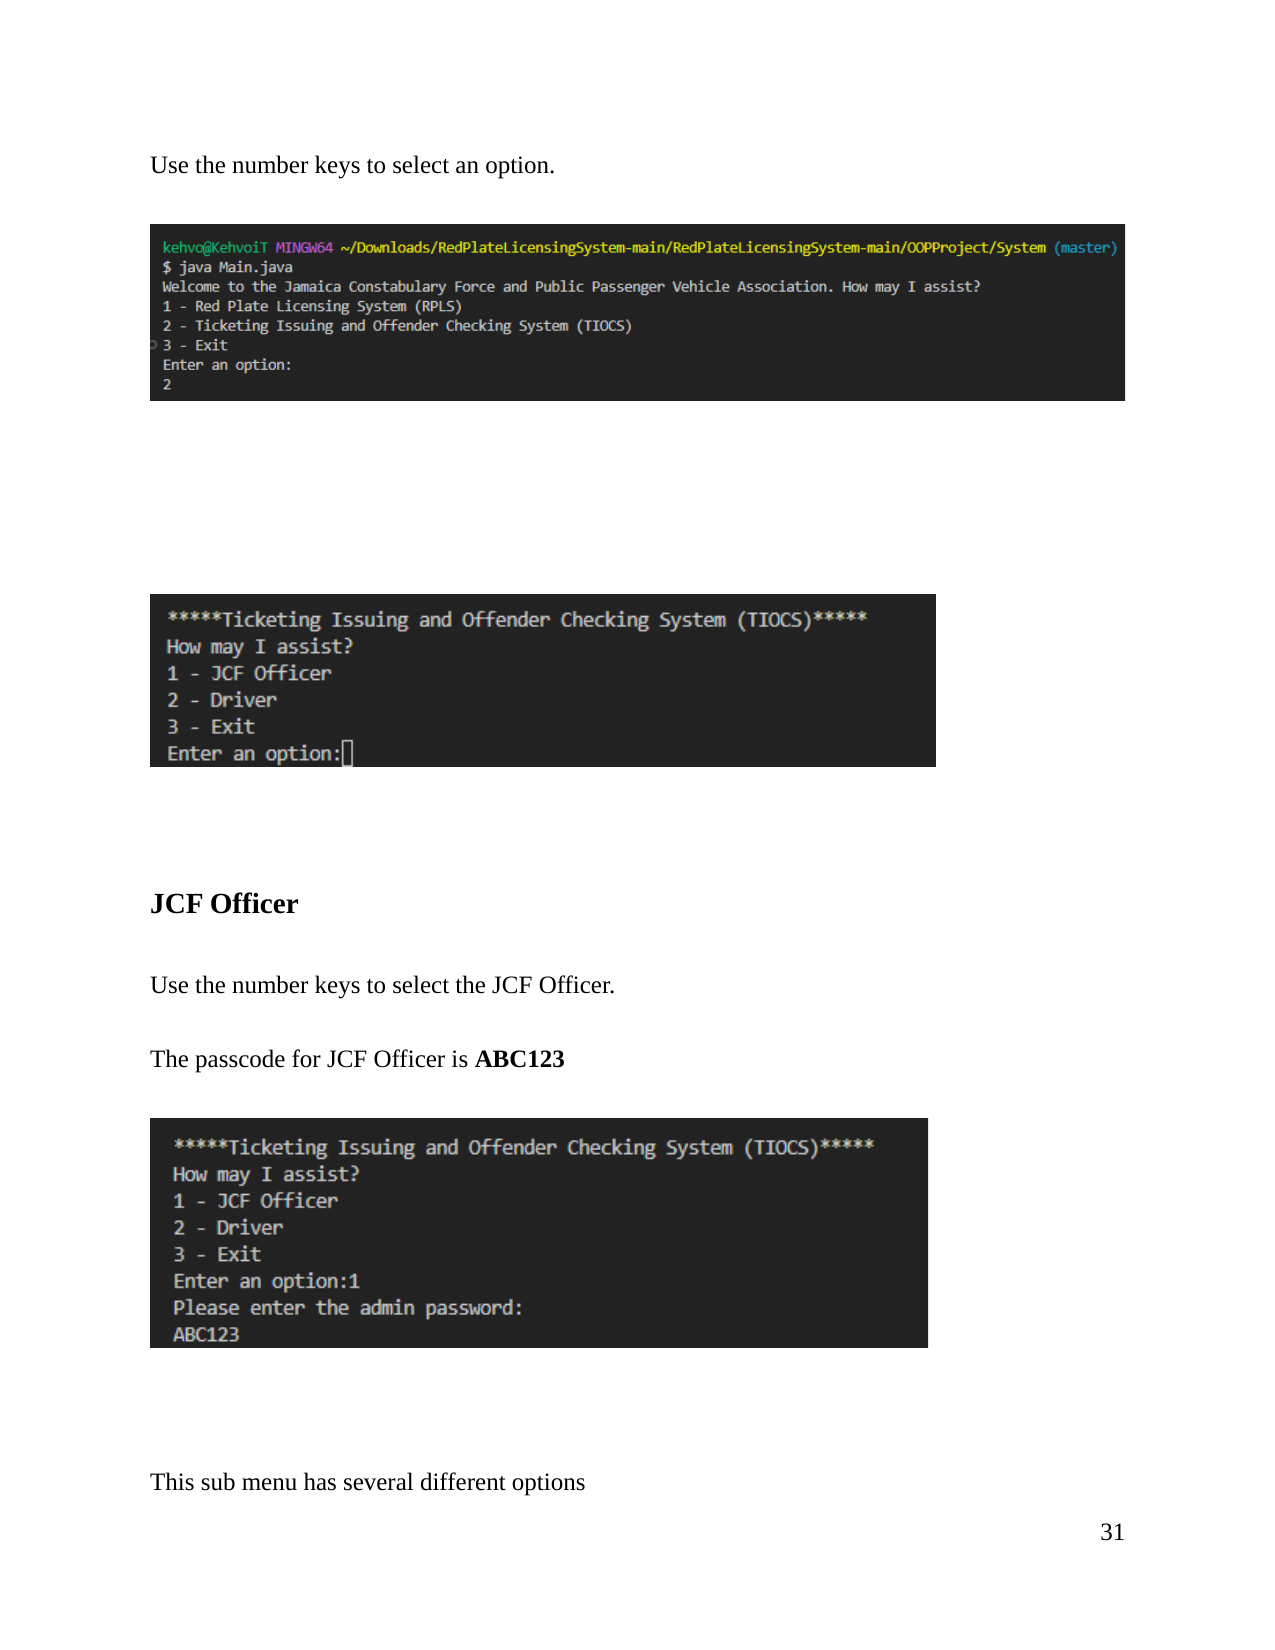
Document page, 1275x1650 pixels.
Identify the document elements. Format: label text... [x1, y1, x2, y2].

picture [150, 594, 936, 767]
text JCF Officer [150, 886, 1125, 919]
text This sub menu has several different options [150, 1467, 1125, 1496]
picture [150, 224, 1125, 401]
text Use the number keys to select the JCF Officer. [150, 970, 1125, 998]
text Use the number keys to select an option. [150, 150, 1125, 179]
picture [150, 1118, 929, 1348]
text The passcode for JCF Officer is ABC123 [150, 1044, 1125, 1073]
